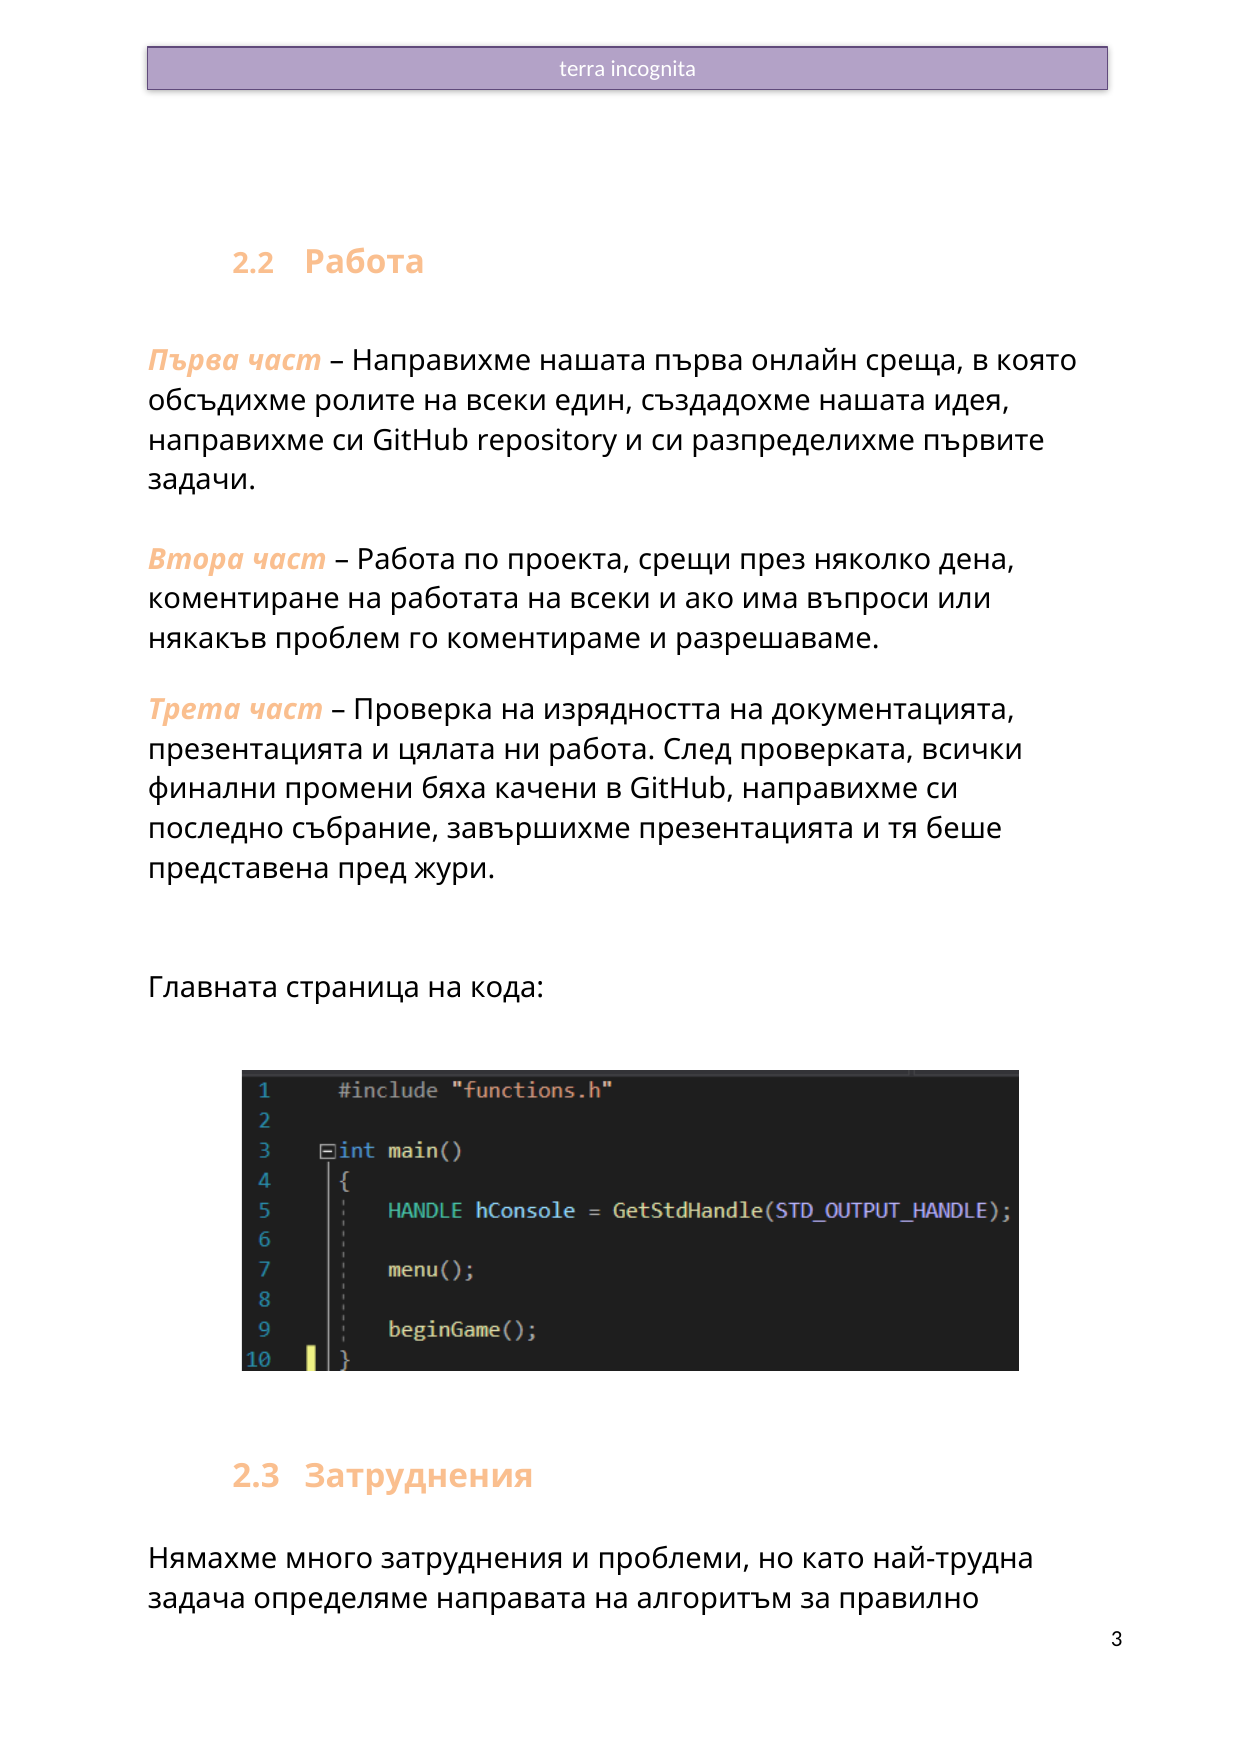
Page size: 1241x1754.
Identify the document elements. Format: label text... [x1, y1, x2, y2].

subtitle Работа [232, 237, 1122, 283]
list Първа част – Направихме нашата първа онлайн среща, в която обсъдихме ролите на всеки един, създадохме нашата идея, направихме си GitHub repository и си разпределихме първите задачи. [148, 339, 1093, 498]
picture [241, 1070, 1019, 1371]
list Главната страница на кода: [148, 966, 1093, 1006]
subtitle Затруднения [232, 1451, 1122, 1497]
list Втора част – Работа по проекта, срещи през няколко дена, коментиране на работата на всеки и ако има въпроси или някакъв проблем го коментираме и разрешаваме. [148, 538, 1093, 657]
list Трета част – Проверка на изрядността на документацията, презентацията и цялата ни работа. След проверката, всички финални промени бяха качени в GitHub, направихме си последно събрание, завършихме презентацията и тя беше представена пред жури. [148, 688, 1093, 887]
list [148, 1538, 1093, 1617]
